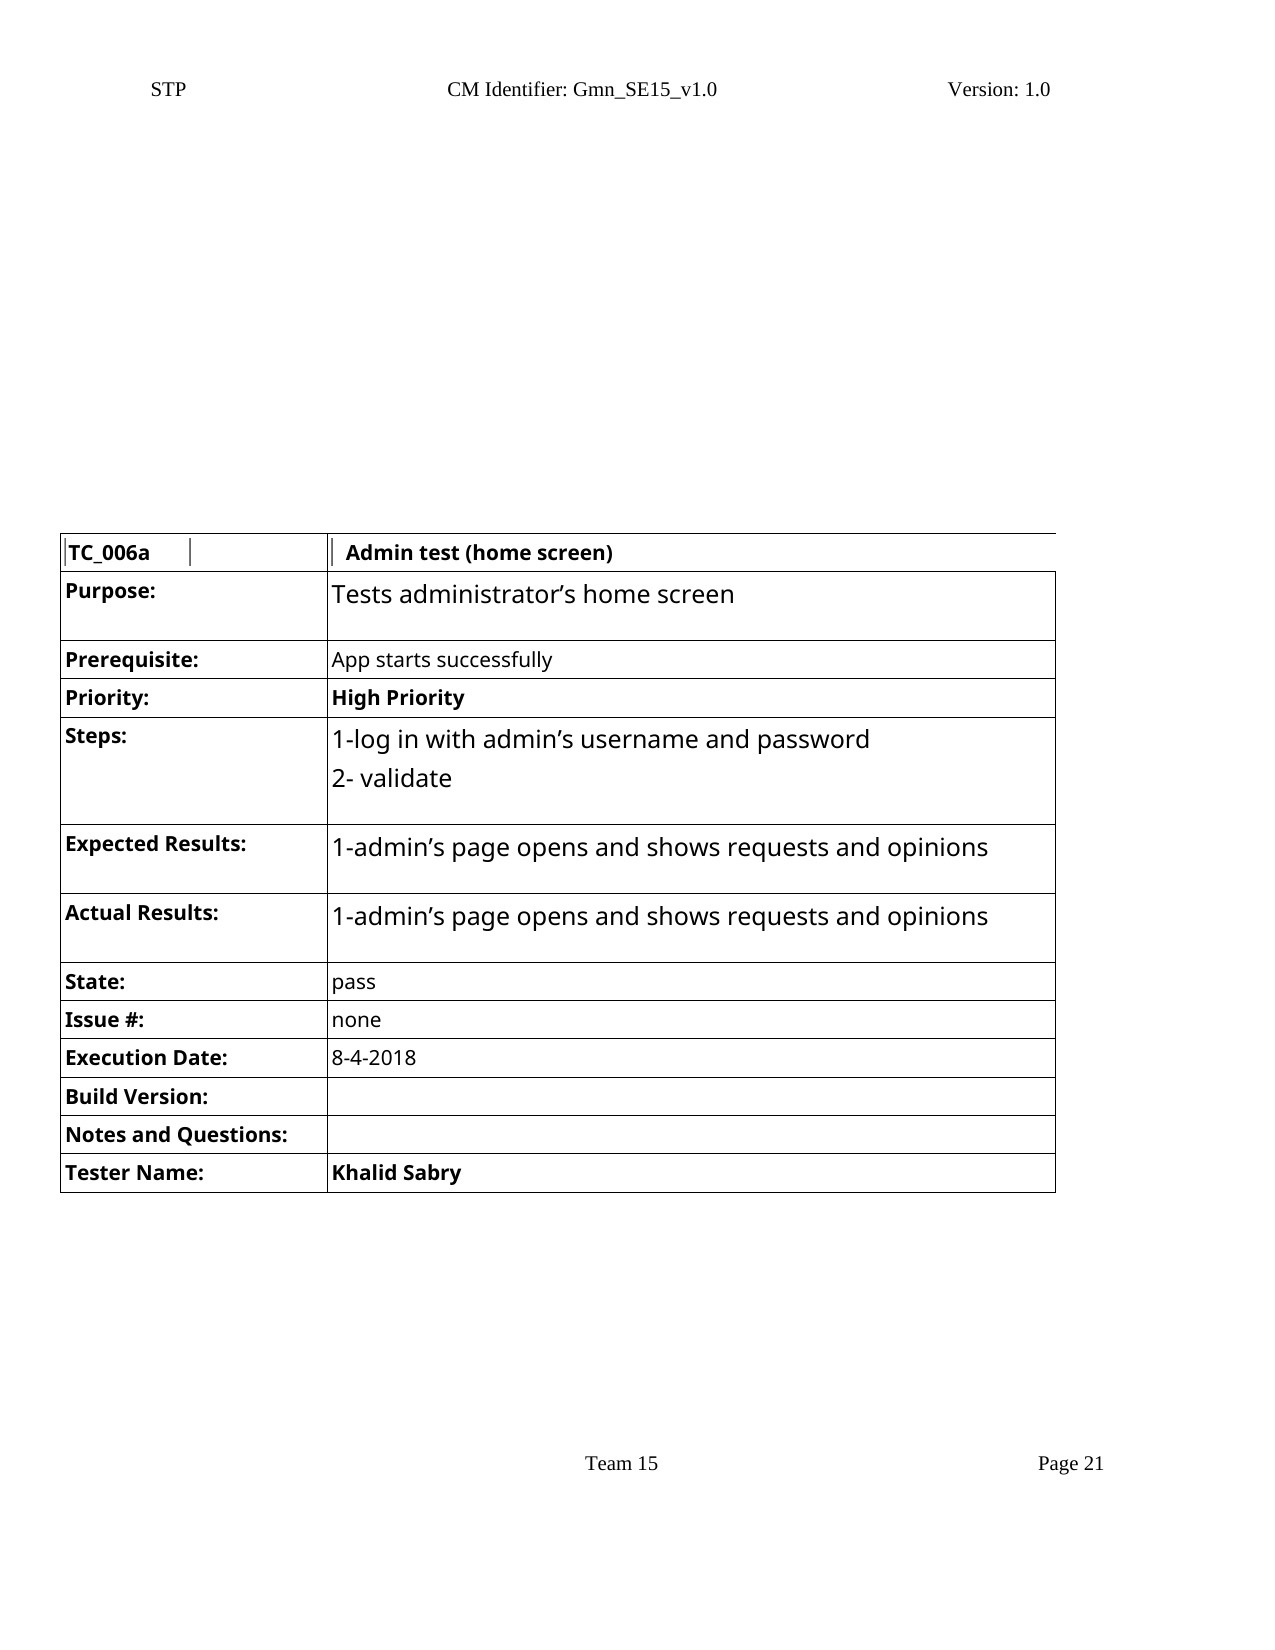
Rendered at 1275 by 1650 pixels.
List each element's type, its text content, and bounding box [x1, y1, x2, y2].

table_cell High Priority [328, 679, 1055, 716]
table_cell Execution Date: [61, 1039, 327, 1077]
table_header TC_006a [61, 534, 185, 571]
table_cell Purpose: [61, 572, 327, 640]
table_cell [328, 1116, 1055, 1153]
table_cell Actual Results: [61, 894, 327, 962]
table_cell Prerequisite: [61, 641, 327, 678]
table_cell Expected Results: [61, 825, 327, 893]
table_cell Notes and Questions: [61, 1116, 327, 1153]
table_cell Priority: [61, 679, 327, 716]
table_cell Tester Name: [61, 1154, 327, 1192]
table_cell 8-4-2018 [328, 1039, 1055, 1077]
table_cell 1-admin’s page opens and shows requests and opinions [328, 825, 1055, 893]
table_cell App starts successfully [328, 641, 1055, 678]
table_cell Steps: [61, 718, 327, 824]
table_header [185, 534, 327, 571]
table_cell Khalid Sabry [328, 1154, 1055, 1192]
table_cell 1-log in with admin’s username and password 2- validate [328, 718, 1055, 824]
table_cell 1-admin’s page opens and shows requests and opinions [328, 894, 1055, 962]
table_header Admin test (home screen) [328, 534, 1056, 571]
table_cell Issue #: [61, 1001, 327, 1038]
table_cell pass [328, 963, 1055, 1000]
table_cell Build Version: [61, 1078, 327, 1115]
table_cell Tests administrator’s home screen [328, 572, 1055, 640]
table_cell none [328, 1001, 1055, 1038]
table_cell State: [61, 963, 327, 1000]
table_cell [328, 1078, 1055, 1115]
